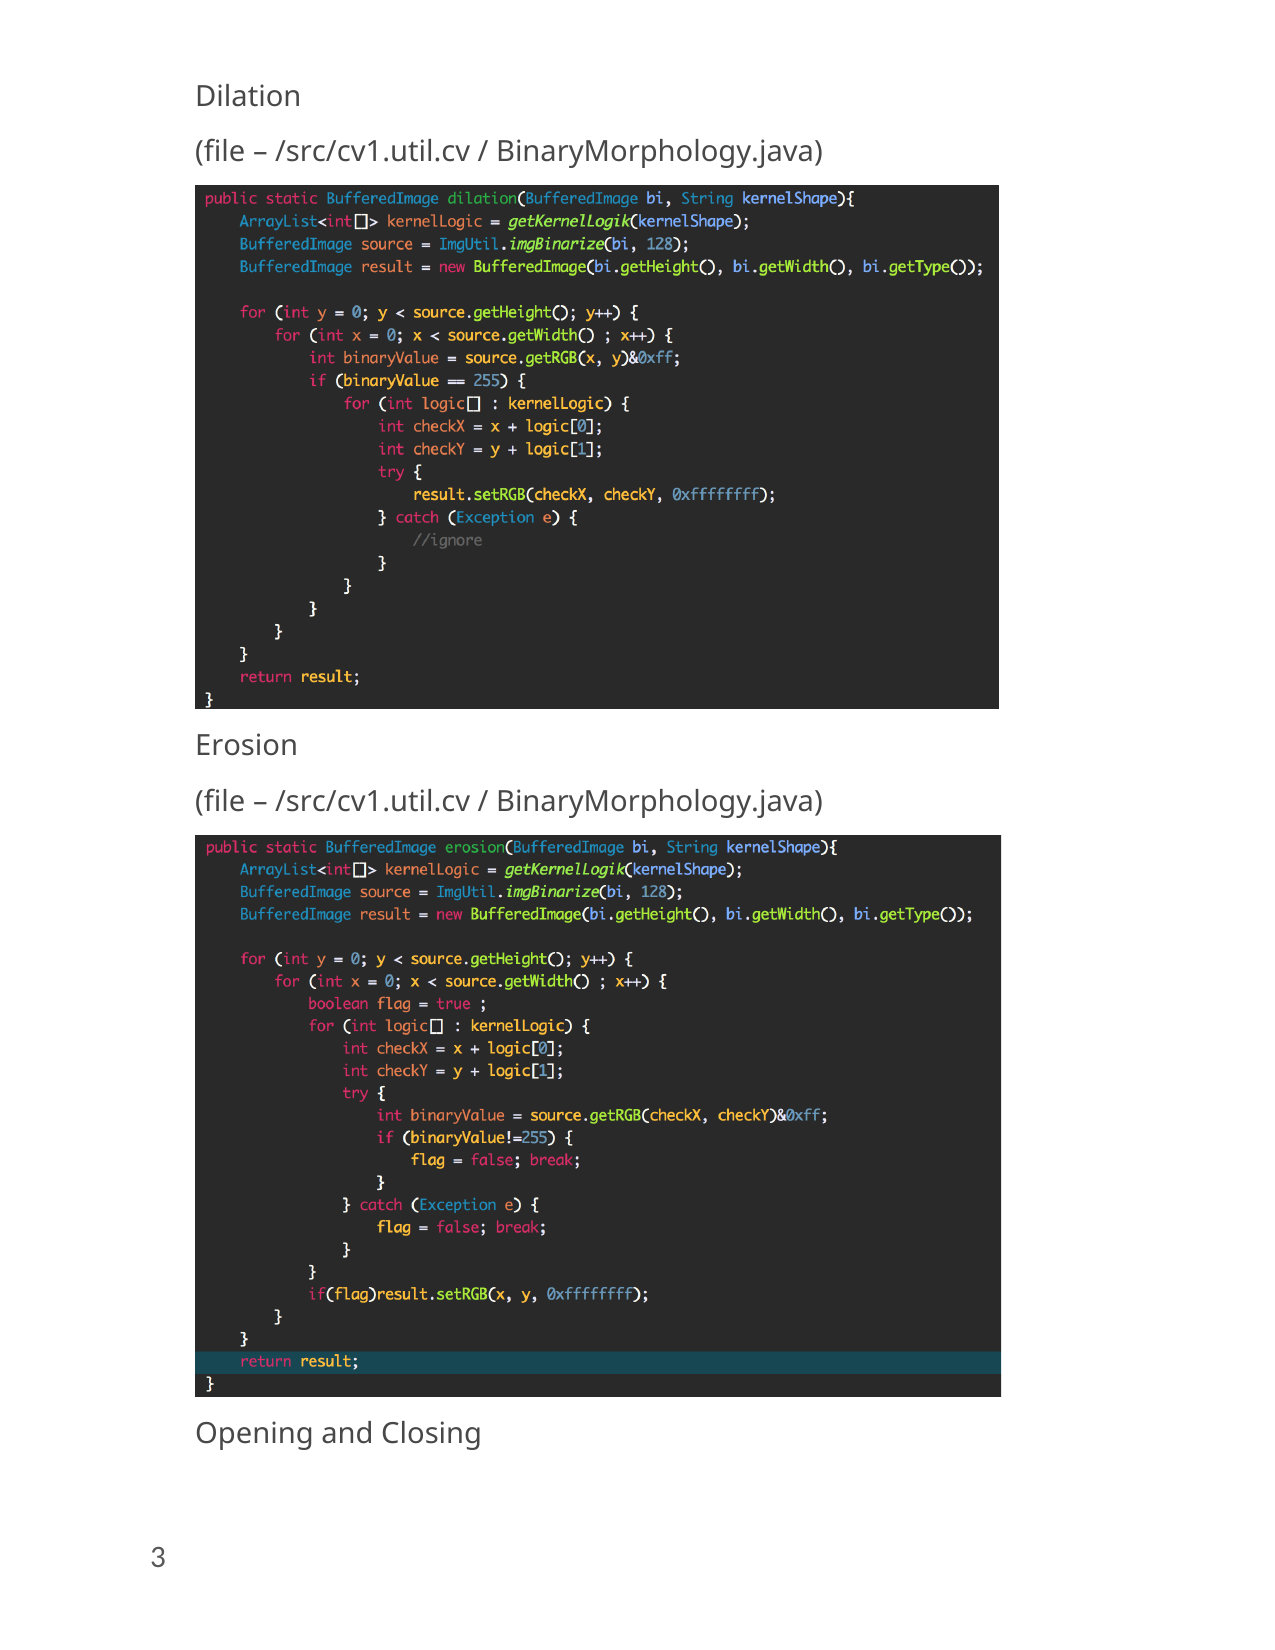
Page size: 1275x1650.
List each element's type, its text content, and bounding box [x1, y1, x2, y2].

list Dilation [195, 75, 1125, 115]
list Opening and Closing [195, 1412, 1125, 1452]
picture [195, 185, 999, 709]
list Erosion [195, 724, 1125, 764]
picture [195, 835, 1002, 1397]
list (file – /src/cv1.util.cv / BinaryMorphology.java) [195, 130, 1125, 170]
list (file – /src/cv1.util.cv / BinaryMorphology.java) [195, 780, 1125, 819]
